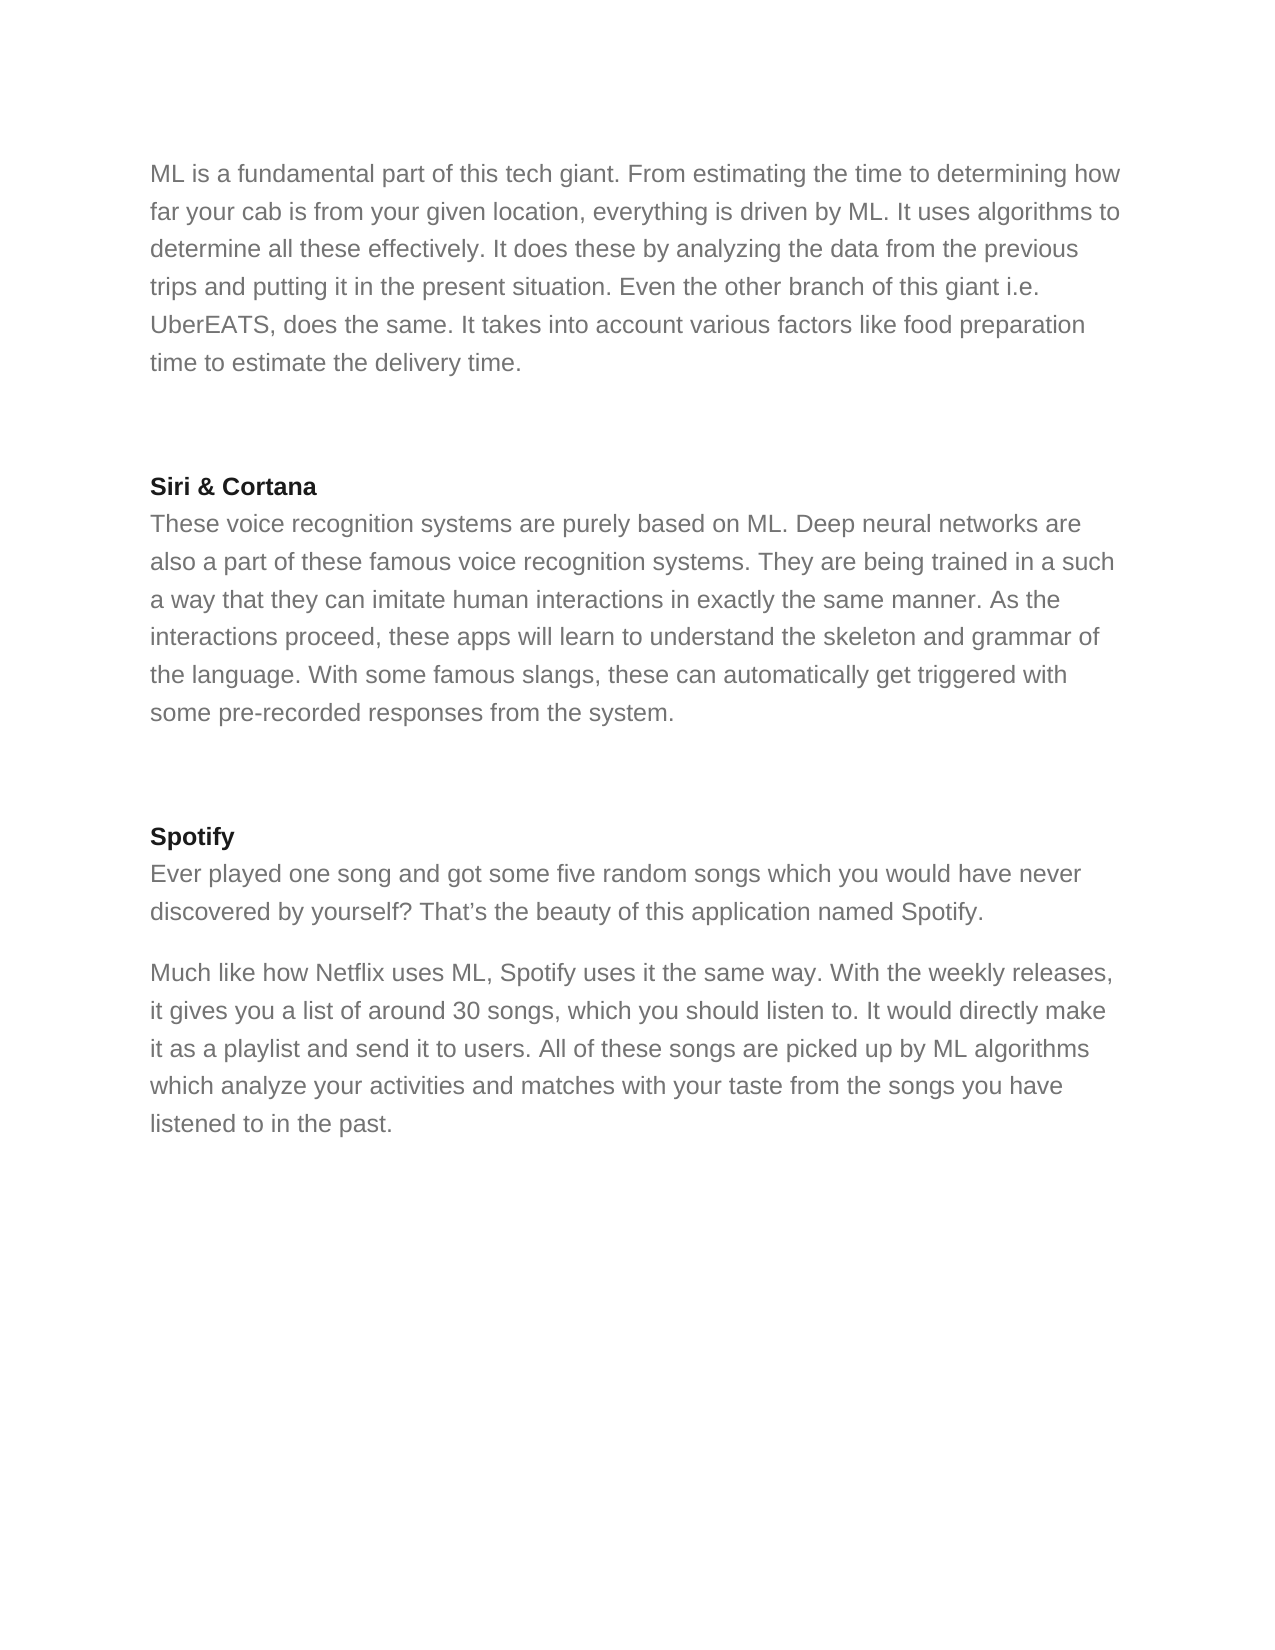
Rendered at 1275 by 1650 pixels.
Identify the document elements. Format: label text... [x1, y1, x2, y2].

text ML is a fundamental part of this tech giant. From estimating the time to determining how far your cab is from your given location, everything is driven by ML. It uses algorithms to determine all these effectively. It does these by analyzing the data from the previous trips and putting it in the present situation. Even the other branch of this giant i.e. UberEATS, does the same. It takes into account various factors like food preparation time to estimate the delivery time. [150, 150, 1125, 376]
text Siri & Cortana [150, 461, 1125, 500]
text These voice recognition systems are purely based on ML. Deep neural networks are also a part of these famous voice recognition systems. They are being trained in a such a way that they can imitate human interactions in exactly the same manner. As the interactions proceed, these apps will learn to understand the skeleton and grammar of the language. With some famous slangs, these can automatically get triggered with some pre-recorded responses from the system. [150, 500, 1125, 726]
text Much like how Netflix uses ML, Spotify uses it the same way. With the weekly releases, it gives you a list of around 30 songs, which you should listen to. It would directly make it as a playlist and send it to users. All of these songs are picked up by ML algorithms which analyze your activities and matches with your taste from the songs you have listened to in the past. [150, 949, 1125, 1138]
text Ever played one song and got some five random songs which you would have never discovered by yourself? That’s the beauty of this application named Spotify. [150, 850, 1125, 926]
text Spotify [150, 811, 1125, 850]
